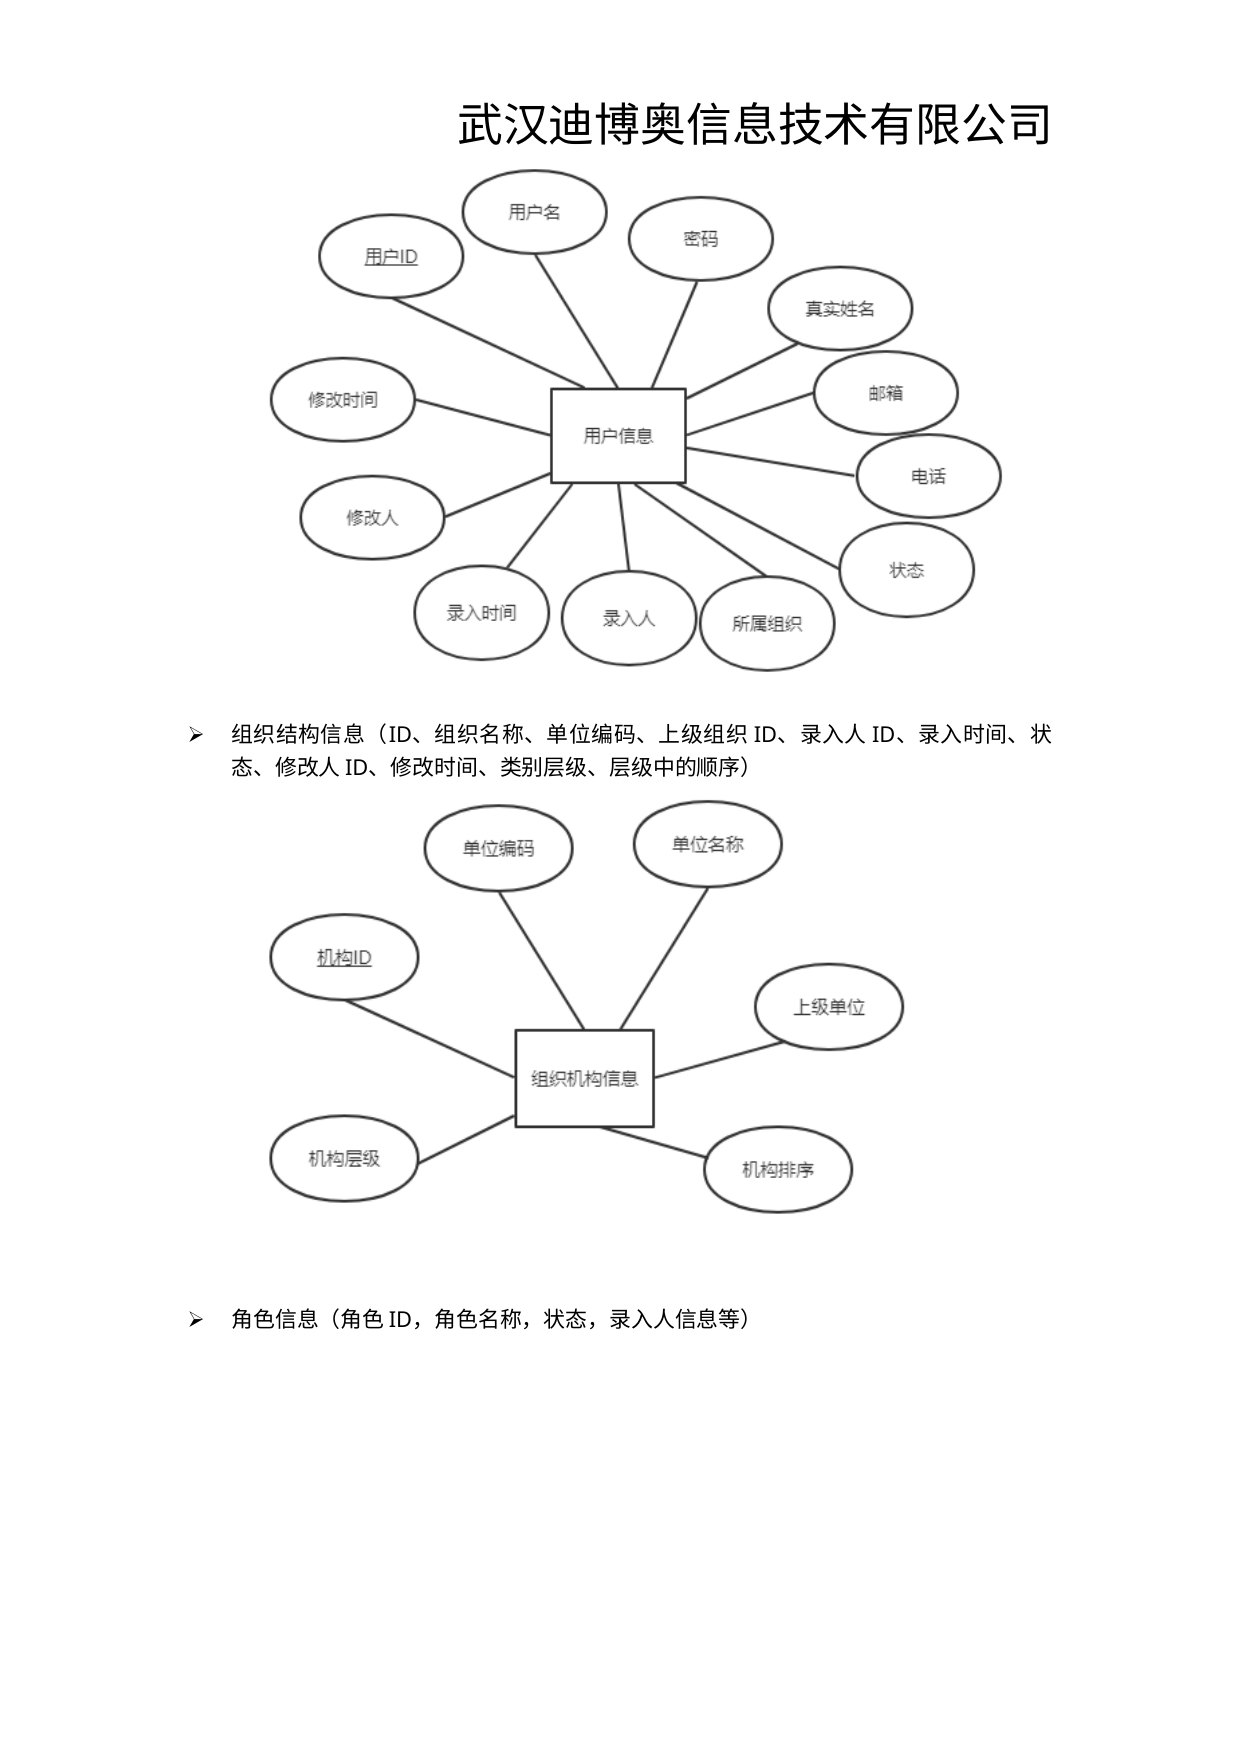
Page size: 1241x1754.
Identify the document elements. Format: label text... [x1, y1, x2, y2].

list 组织结构信息（ID、组织名称、单位编码、上级组织ID、录入人ID、录入时间、状态、修改人ID、修改时间、类别层级、层级中的顺序） [187, 717, 1053, 782]
list 角色信息（角色ID，角色名称，状态，录入人信息等） [187, 1302, 1053, 1334]
picture [187, 782, 1053, 1280]
picture [187, 164, 1053, 684]
